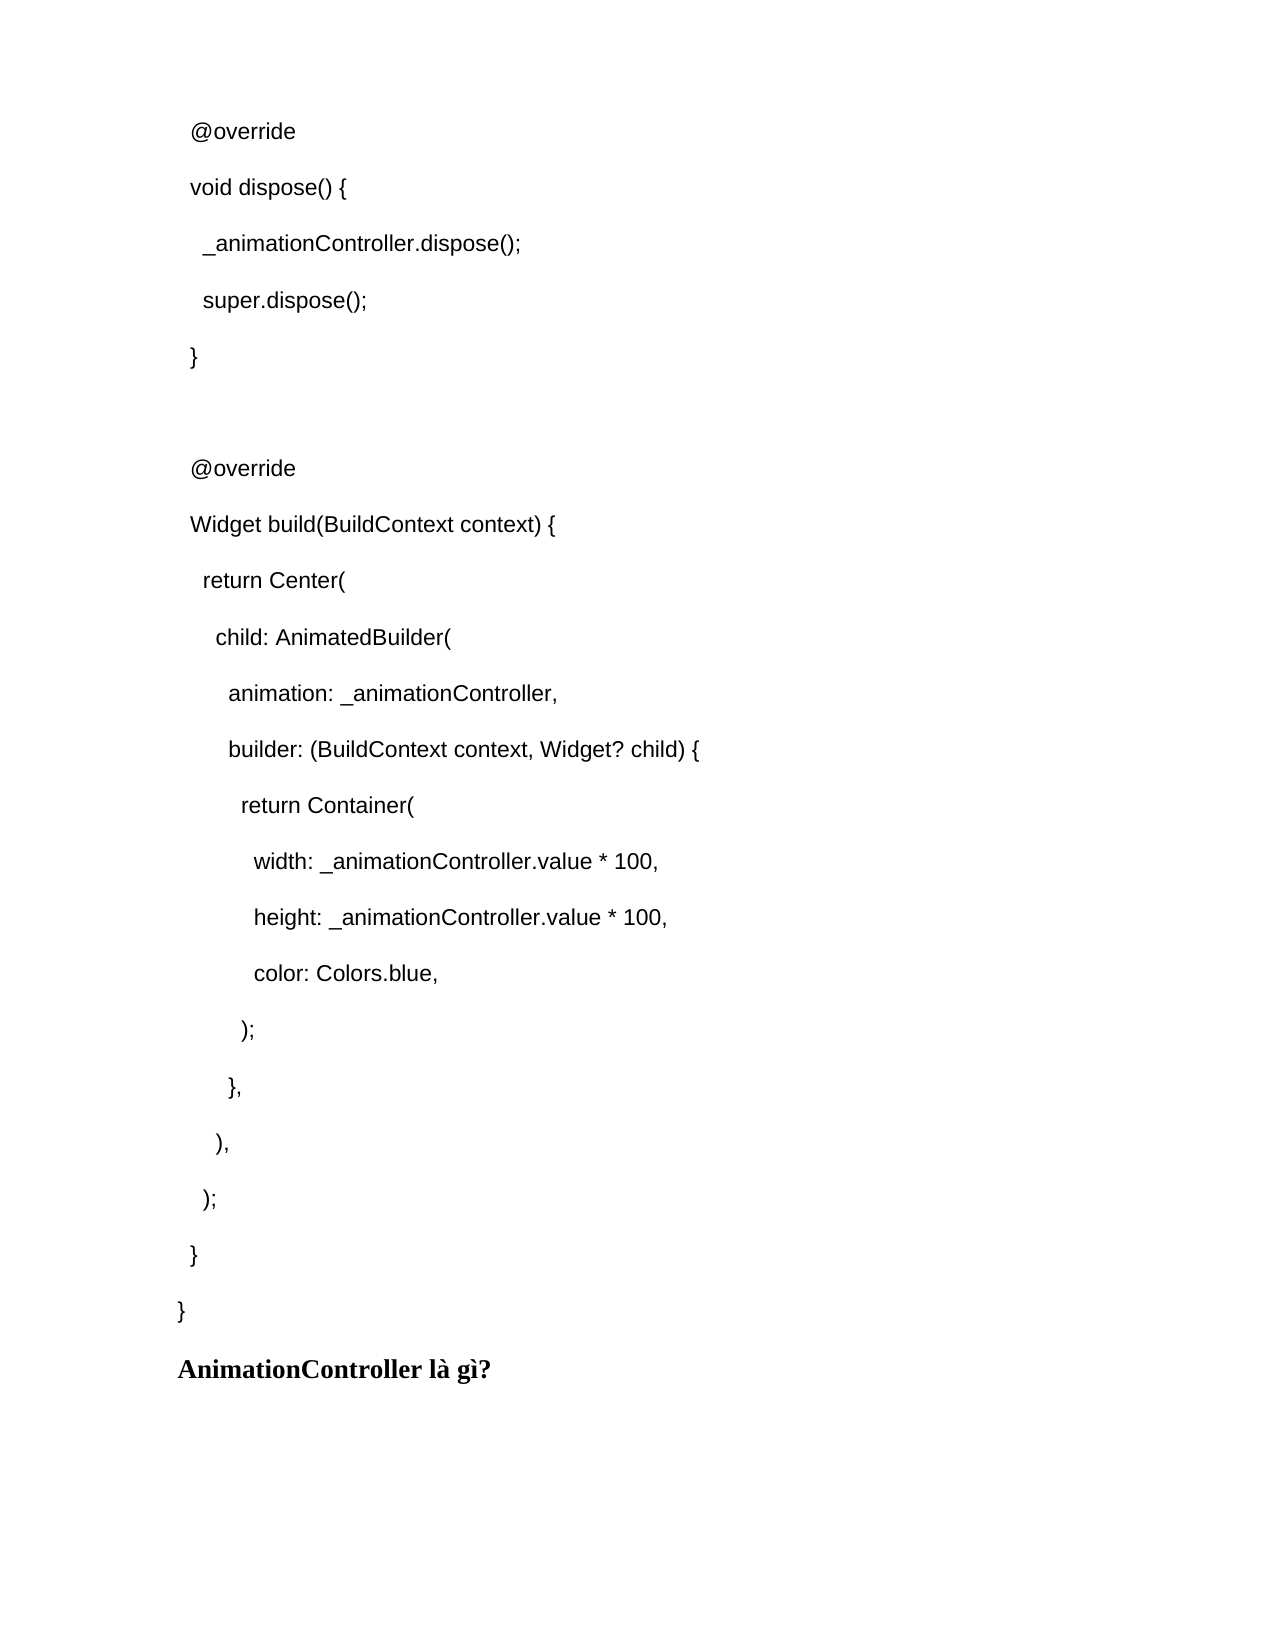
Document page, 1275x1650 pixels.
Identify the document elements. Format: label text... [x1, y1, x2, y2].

text _animationController.dispose(); [177, 230, 1186, 257]
text builder: (BuildContext context, Widget? child) { [177, 736, 1186, 762]
text AnimationController là gì? [177, 1353, 1186, 1384]
text color: Colors.blue, [177, 960, 1186, 987]
text } [177, 1297, 1186, 1323]
text return Center( [177, 567, 1186, 594]
text @override [177, 455, 1186, 481]
text }, [177, 1073, 1186, 1099]
text width: _animationController.value * 100, [177, 848, 1186, 874]
text height: _animationController.value * 100, [177, 904, 1186, 931]
text ); [177, 1185, 1186, 1211]
text ); [177, 1016, 1186, 1043]
text child: AnimatedBuilder( [177, 623, 1186, 650]
text return Container( [177, 792, 1186, 818]
text void dispose() { [177, 174, 1186, 201]
text } [177, 343, 1186, 369]
text super.dispose(); [177, 287, 1186, 313]
text animation: _animationController, [177, 679, 1186, 706]
text } [177, 1241, 1186, 1267]
text @override [177, 118, 1186, 144]
text ), [177, 1129, 1186, 1155]
text Widget build(BuildContext context) { [177, 511, 1186, 537]
